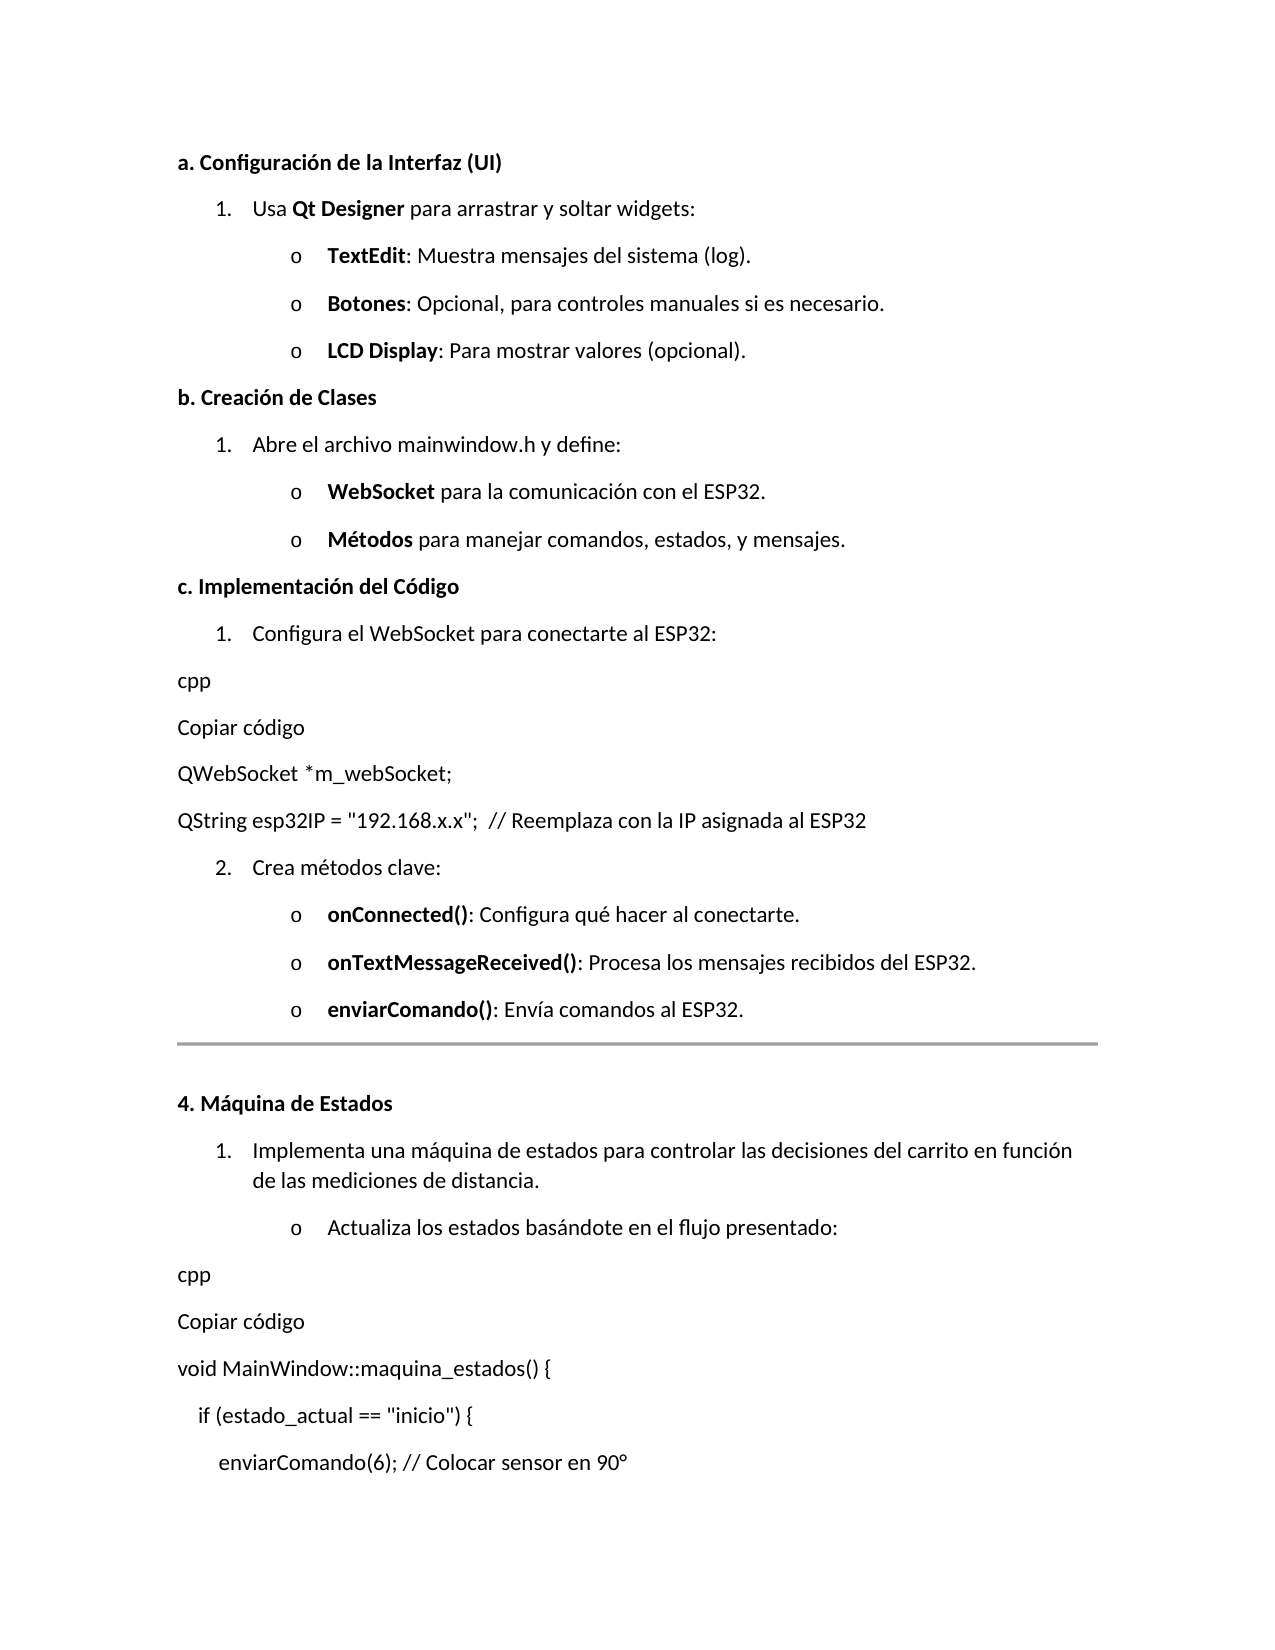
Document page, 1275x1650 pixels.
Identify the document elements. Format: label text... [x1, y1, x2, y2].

text if (estado_actual == "inicio") { [177, 1401, 1098, 1429]
list Actualiza los estados basándote en el flujo presentado: [290, 1213, 1098, 1242]
list LCD Display: Para mostrar valores (opcional). [290, 336, 1098, 365]
list Configura el WebSocket para conectarte al ESP32: [215, 619, 1098, 647]
text QString esp32IP = "192.168.x.x"; // Reemplaza con la IP asignada al ESP32 [177, 806, 1098, 834]
text Copiar código [177, 713, 1098, 741]
list Usa Qt Designer para arrastrar y soltar widgets: [215, 194, 1098, 222]
text cpp [177, 1261, 1098, 1289]
list onConnected(): Configura qué hacer al conectarte. [290, 900, 1098, 929]
text Copiar código [177, 1307, 1098, 1336]
list Métodos para manejar comandos, estados, y mensajes. [290, 525, 1098, 553]
text a. Configuración de la Interfaz (UI) [177, 148, 1098, 176]
text 4. Máquina de Estados [177, 1089, 1098, 1117]
list WebSocket para la comunicación con el ESP32. [290, 477, 1098, 506]
text QWebSocket *m_webSocket; [177, 759, 1098, 788]
text c. Implementación del Código [177, 572, 1098, 600]
list Implementa una máquina de estados para controlar las decisiones del carrito en función de las mediciones de distancia. [215, 1136, 1098, 1194]
list Crea métodos clave: [215, 853, 1098, 881]
list enviarComando(): Envía comandos al ESP32. [290, 995, 1098, 1023]
list TextEdit: Muestra mensajes del sistema (log). [290, 241, 1098, 270]
list onTextMessageReceived(): Procesa los mensajes recibidos del ESP32. [290, 948, 1098, 976]
text b. Creación de Clases [177, 383, 1098, 412]
text cpp [177, 666, 1098, 694]
list Abre el archivo mainwindow.h y define: [215, 430, 1098, 458]
list Botones: Opcional, para controles manuales si es necesario. [290, 289, 1098, 317]
text enviarComando(6); // Colocar sensor en 90° [177, 1448, 1098, 1476]
text void MainWindow::maquina_estados() { [177, 1354, 1098, 1382]
